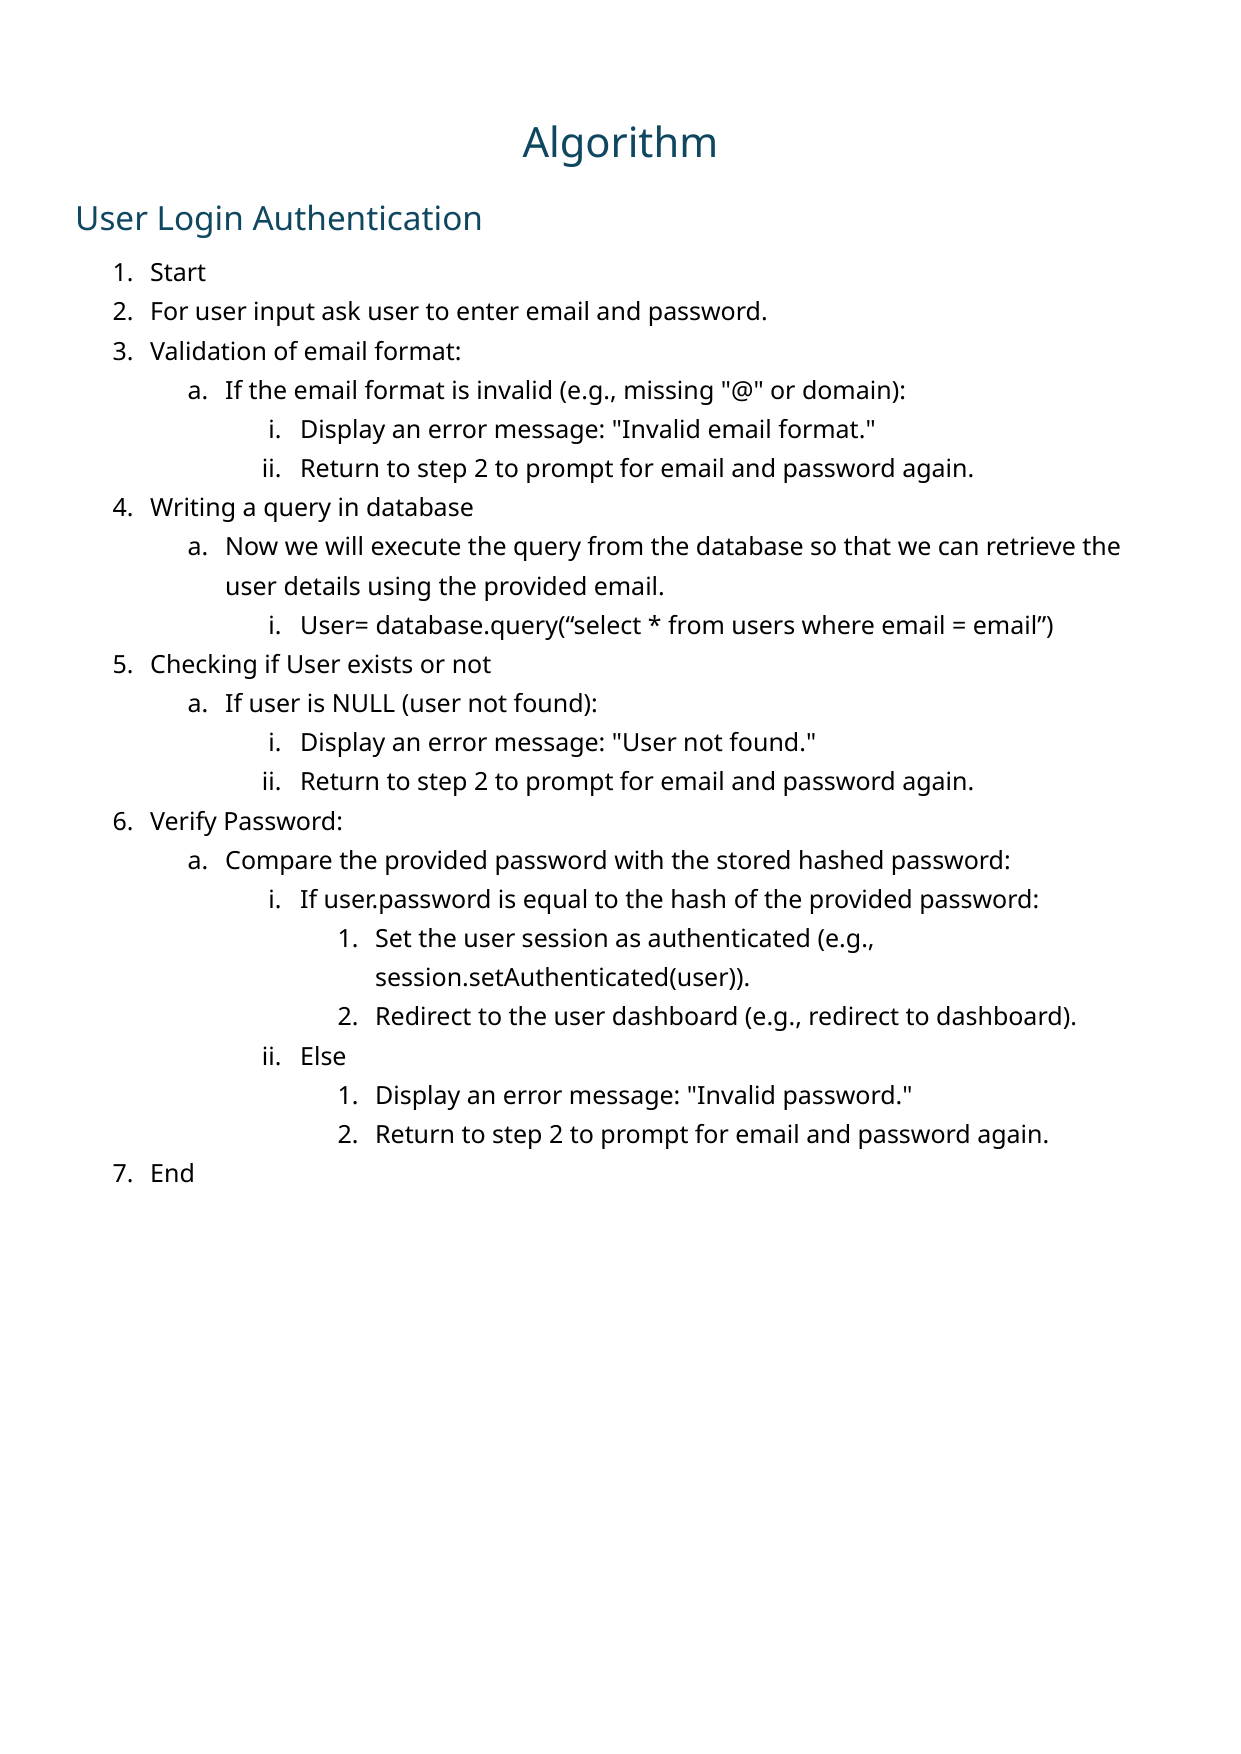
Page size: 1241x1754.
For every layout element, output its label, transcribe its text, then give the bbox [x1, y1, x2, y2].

list Now we will execute the query from the database so that we can retrieve the user details using the provided email. [187, 529, 1165, 602]
list Display an error message: "User not found." [281, 725, 1165, 759]
list Validation of email format: [112, 333, 1165, 367]
list Compare the provided password with the stored hashed password: [187, 842, 1165, 876]
list Set the user session as authenticated (e.g., session.setAuthenticated(user)). [337, 921, 1165, 994]
list Checking if User exists or not [112, 647, 1165, 681]
list End [112, 1156, 1165, 1190]
list Redirect to the user dashboard (e.g., redirect to dashboard). [337, 999, 1165, 1033]
list Writing a query in database [112, 490, 1165, 524]
list Return to step 2 to prompt for email and password again. [281, 451, 1165, 485]
list For user input ask user to enter email and password. [112, 294, 1165, 328]
list If user is NULL (user not found): [187, 686, 1165, 720]
list User= database.query(“select * from users where email = email”) [281, 607, 1165, 641]
list If user.password is equal to the hash of the provided password: [281, 882, 1165, 916]
list If the email format is invalid (e.g., missing "@" or domain): [187, 372, 1165, 406]
list Verify Password: [112, 803, 1165, 837]
list Return to step 2 to prompt for email and password again. [281, 764, 1165, 798]
subtitle User Login Authentication [75, 194, 1165, 240]
list Else [281, 1038, 1165, 1072]
list Display an error message: "Invalid email format." [281, 412, 1165, 446]
list Start [112, 255, 1165, 289]
list Display an error message: "Invalid password." [337, 1077, 1165, 1111]
subtitle Algorithm [75, 112, 1165, 169]
list Return to step 2 to prompt for email and password again. [337, 1117, 1165, 1151]
